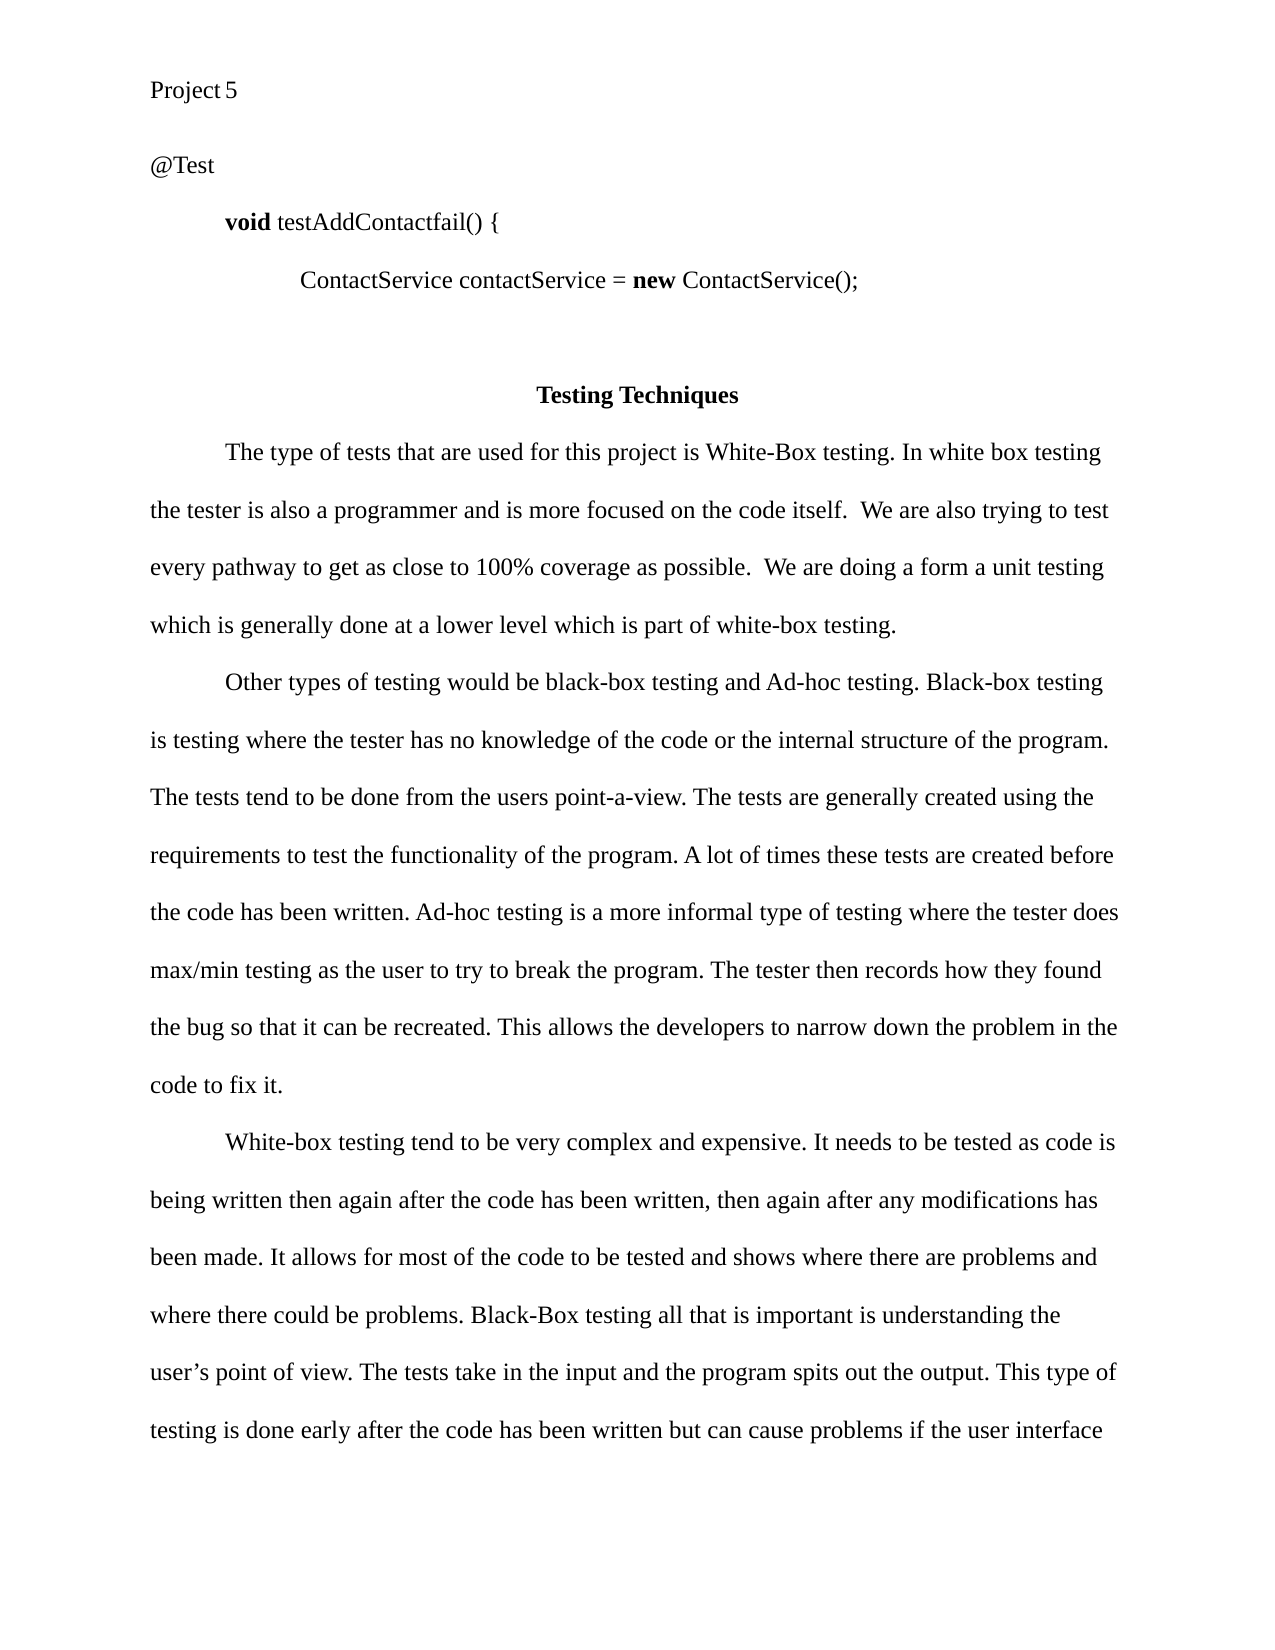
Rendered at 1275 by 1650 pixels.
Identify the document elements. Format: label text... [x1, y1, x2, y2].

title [150, 1127, 1125, 1444]
title @Test [150, 150, 1125, 179]
title The type of tests that are used for this project is White-Box testing. In white box testing the tester is also a programmer and is more focused on the code itself. We are also trying to test every pathway to get as close to 100% coverage as possible. We are doing a form a unit testing which is generally done at a lower level which is part of white-box testing. [150, 437, 1125, 639]
title ContactService contactService = new ContactService(); [150, 265, 1125, 294]
title void testAddContactfail() { [150, 207, 1125, 236]
title Other types of testing would be black-box testing and Ad-hoc testing. Black-box testing is testing where the tester has no knowledge of the code or the internal structure of the program. The tests tend to be done from the users point-a-view. The tests are generally created using the requirements to test the functionality of the program. A lot of times these tests are created before the code has been written. Ad-hoc testing is a more informal type of testing where the tester does max/min testing as the user to try to break the program. The tester then records how they found the bug so that it can be recreated. This allows the developers to narrow down the problem in the code to fix it. [150, 667, 1125, 1099]
title Testing Techniques [150, 380, 1125, 409]
